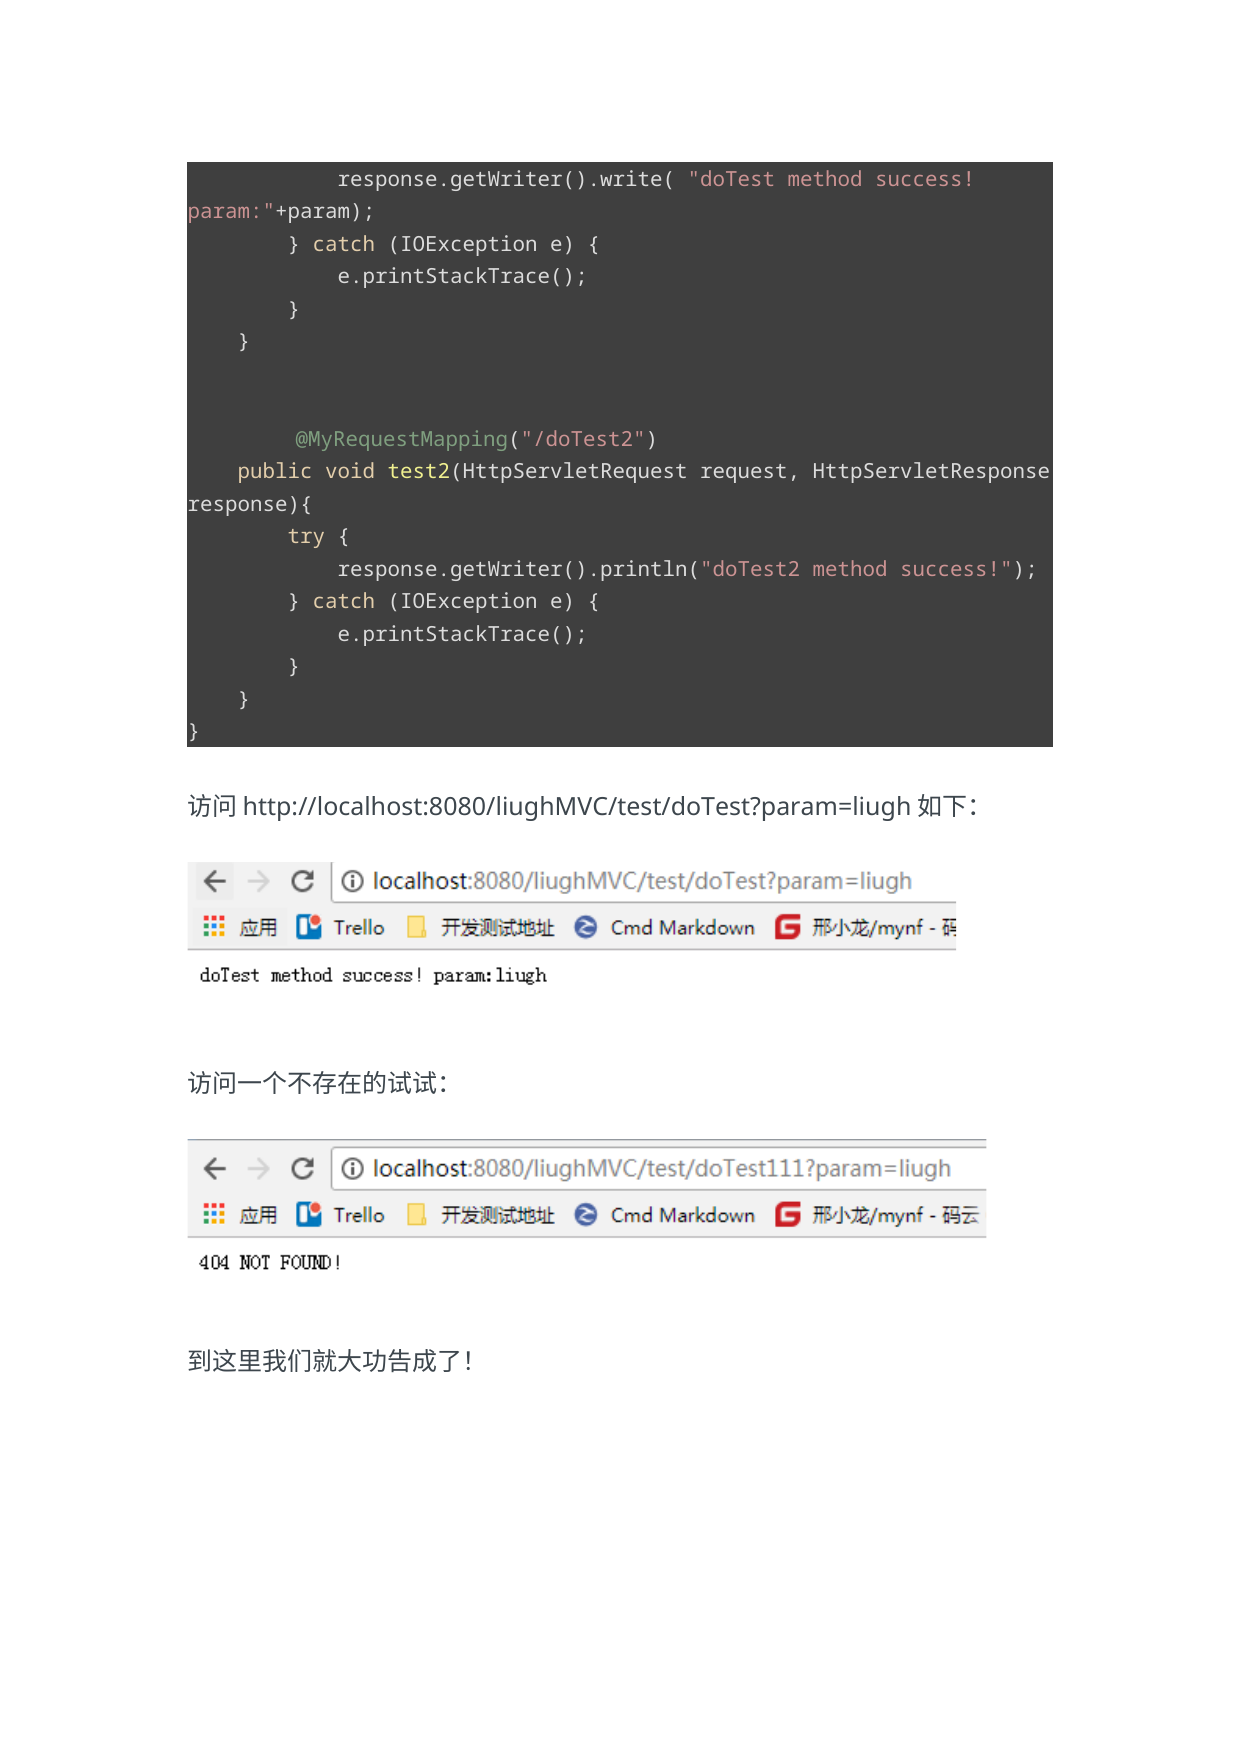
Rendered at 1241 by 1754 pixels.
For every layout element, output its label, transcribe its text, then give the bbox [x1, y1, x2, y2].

text } [187, 714, 1053, 747]
text e.printStackTrace(); [187, 259, 1053, 292]
text } [187, 292, 1053, 324]
text } catch (IOException e) { [187, 584, 1053, 617]
text public void test2(HttpServletRequest request, HttpServletResponse response){ [187, 454, 1053, 519]
text } [187, 682, 1053, 714]
picture [187, 862, 957, 1007]
text 到这里我们就大功告成了！ [187, 1327, 1053, 1392]
text e.printStackTrace(); [187, 617, 1053, 649]
text 访问http://localhost:8080/liughMVC/test/doTest?param=liugh如下： [187, 772, 1053, 837]
text try { [187, 519, 1053, 552]
text response.getWriter().println("doTest2 method success!"); [187, 552, 1053, 584]
text } catch (IOException e) { [187, 227, 1053, 259]
text 访问一个不存在的试试： [187, 1049, 1053, 1114]
text } [187, 324, 1053, 357]
text @MyRequestMapping("/doTest2") [187, 422, 1053, 454]
text } [187, 649, 1053, 682]
text response.getWriter().write( "doTest method success! param:"+param); [187, 162, 1053, 227]
picture [187, 1139, 987, 1301]
